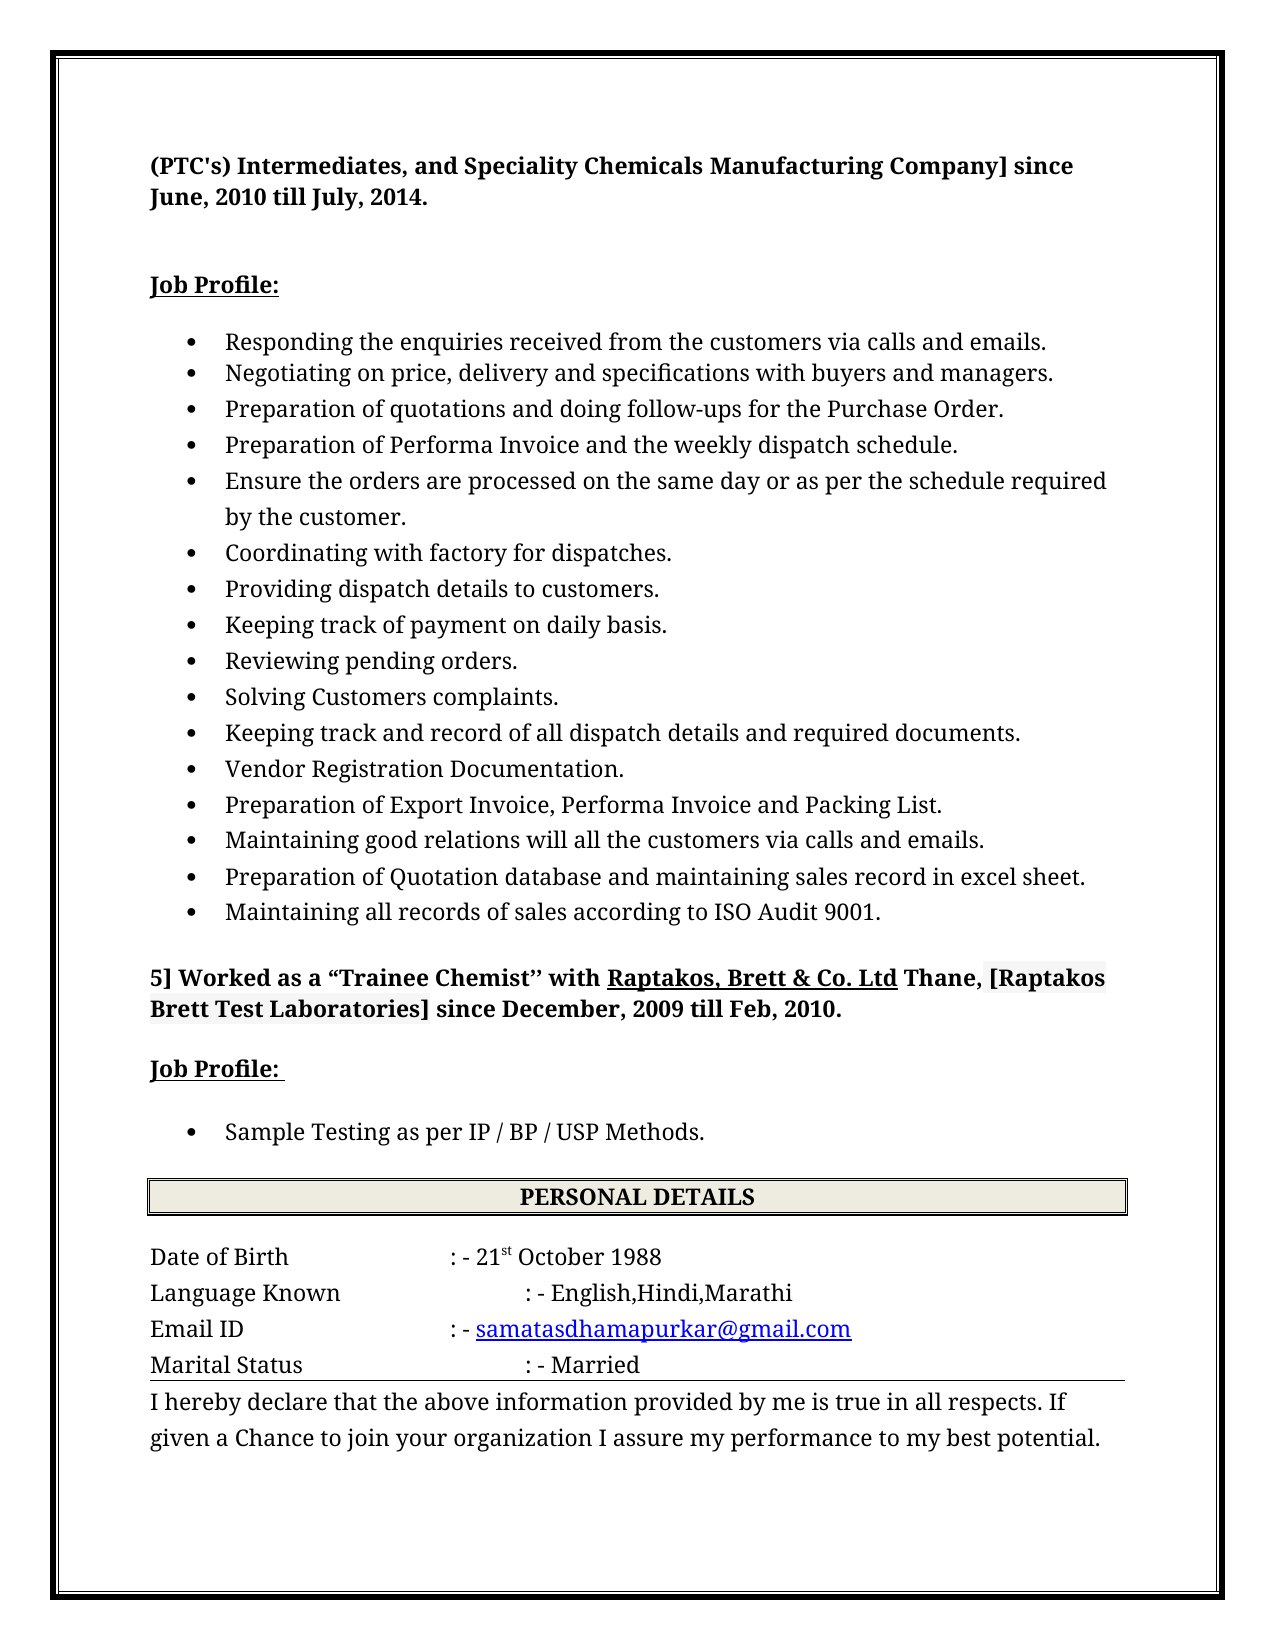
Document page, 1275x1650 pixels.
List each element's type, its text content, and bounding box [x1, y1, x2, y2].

list Solving Customers complaints. [187, 681, 1125, 712]
text I hereby declare that the above information provided by me is true in all respects. If given a Chance to join your organization I assure my performance to my best potential. [150, 1386, 1125, 1453]
list Preparation of Export Invoice, Performa Invoice and Packing List. [187, 788, 1125, 820]
text Email ID : - samatasdhamapurkar@gmail.com [150, 1313, 1125, 1344]
subtitle Job Profile: [150, 1053, 1125, 1084]
text Job Profile: [150, 269, 1125, 301]
text Language Known : - English,Hindi,Marathi [150, 1277, 1125, 1308]
text 5] Worked as a “Trainee Chemist’’ with Raptakos, Brett & Co. Ltd Thane, [Raptakos Brett Test Laboratories] since December, 2009 till Feb, 2010. [150, 961, 1125, 1024]
list Keeping track and record of all dispatch details and required documents. [187, 717, 1125, 748]
list Preparation of quotations and doing follow-ups for the Purchase Order. [187, 393, 1125, 424]
list Negotiating on price, delivery and specifications with buyers and managers. [187, 357, 1125, 388]
text Marital Status : - Married [150, 1349, 1125, 1380]
list Maintaining all records of sales according to ISO Audit 9001. [187, 896, 1125, 928]
text Date of Birth : - 21st October 1988 [150, 1241, 1125, 1272]
list Responding the enquiries received from the customers via calls and emails. [187, 326, 1125, 357]
list Keeping track of payment on daily basis. [187, 609, 1125, 640]
list Coordinating with factory for dispatches. [187, 537, 1125, 568]
list Reviewing pending orders. [187, 645, 1125, 676]
list Vendor Registration Documentation. [187, 753, 1125, 784]
list Preparation of Performa Invoice and the weekly dispatch schedule. [187, 429, 1125, 460]
subtitle Sample Testing as per IP / BP / USP Methods. [187, 1116, 1125, 1147]
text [150, 150, 1125, 212]
list Providing dispatch details to customers. [187, 573, 1125, 604]
list Ensure the orders are processed on the same day or as per the schedule required by the customer. [187, 465, 1125, 532]
list Maintaining good relations will all the customers via calls and emails. [187, 824, 1125, 856]
list Preparation of Quotation database and maintaining sales record in excel sheet. [187, 860, 1125, 892]
text PERSONAL DETAILS [150, 1181, 1125, 1212]
